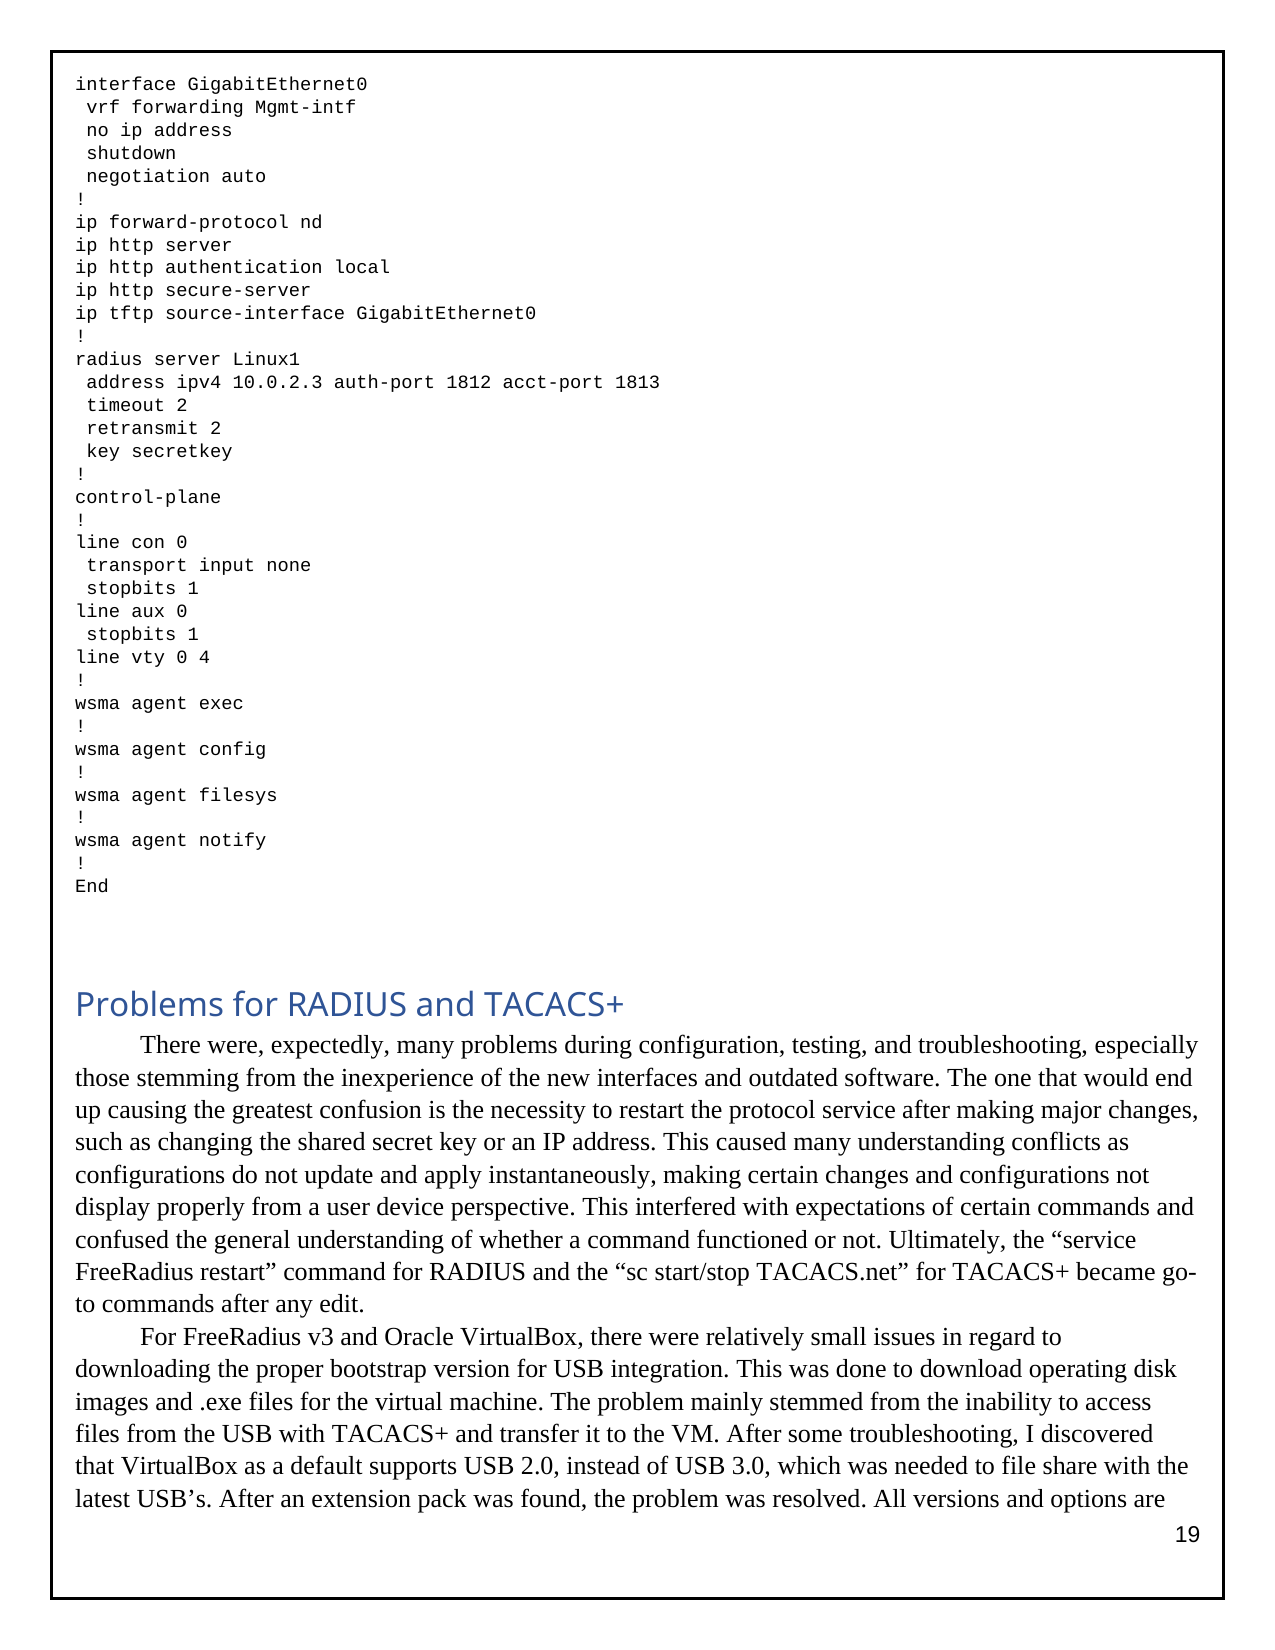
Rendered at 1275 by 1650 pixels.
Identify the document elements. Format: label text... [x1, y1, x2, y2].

text ip http server [75, 235, 1200, 257]
text negotiation auto [75, 167, 1200, 188]
text shutdown [75, 144, 1200, 165]
text wsma agent filesys [75, 785, 1200, 807]
text transport input none [75, 556, 1200, 577]
text no ip address [75, 121, 1200, 142]
text vrf forwarding Mgmt-intf [75, 98, 1200, 119]
text stopbits 1 [75, 625, 1200, 646]
text radius server Linux1 [75, 350, 1200, 371]
text ! [75, 327, 1200, 348]
subtitle Problems for RADIUS and TACACS+ [75, 980, 1200, 1026]
text ip http secure-server [75, 281, 1200, 302]
text ! [75, 189, 1200, 211]
text address ipv4 10.0.2.3 auth-port 1812 acct-port 1813 [75, 373, 1200, 394]
text ! [75, 464, 1200, 486]
text retransmit 2 [75, 419, 1200, 440]
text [75, 1321, 1200, 1513]
text control-plane [75, 487, 1200, 509]
text timeout 2 [75, 396, 1200, 417]
text There were, expectedly, many problems during configuration, testing, and troubleshooting, especially those stemming from the inexperience of the new interfaces and outdated software. The one that would end up causing the greatest confusion is the necessity to restart the protocol service after making major changes, such as changing the shared secret key or an IP address. This caused many understanding conflicts as configurations do not update and apply instantaneously, making certain changes and configurations not display properly from a user device perspective. This interfered with expectations of certain commands and confused the general understanding of whether a command functioned or not. Ultimately, the “service FreeRadius restart” command for RADIUS and the “sc start/stop TACACS.net” for TACACS+ became go-to commands after any edit. [75, 1029, 1200, 1318]
text End [75, 877, 1200, 898]
text interface GigabitEthernet0 [75, 75, 1200, 96]
text ! [75, 717, 1200, 738]
text ! [75, 854, 1200, 875]
text wsma agent notify [75, 831, 1200, 852]
text ! [75, 762, 1200, 784]
text stopbits 1 [75, 579, 1200, 600]
text key secretkey [75, 442, 1200, 463]
text ! [75, 671, 1200, 692]
text line vty 0 4 [75, 648, 1200, 669]
text wsma agent exec [75, 694, 1200, 715]
text ! [75, 808, 1200, 829]
text line aux 0 [75, 602, 1200, 623]
text line con 0 [75, 533, 1200, 554]
text ! [75, 510, 1200, 532]
text ip http authentication local [75, 258, 1200, 279]
text ip forward-protocol nd [75, 212, 1200, 234]
text wsma agent config [75, 739, 1200, 761]
text ip tftp source-interface GigabitEthernet0 [75, 304, 1200, 325]
